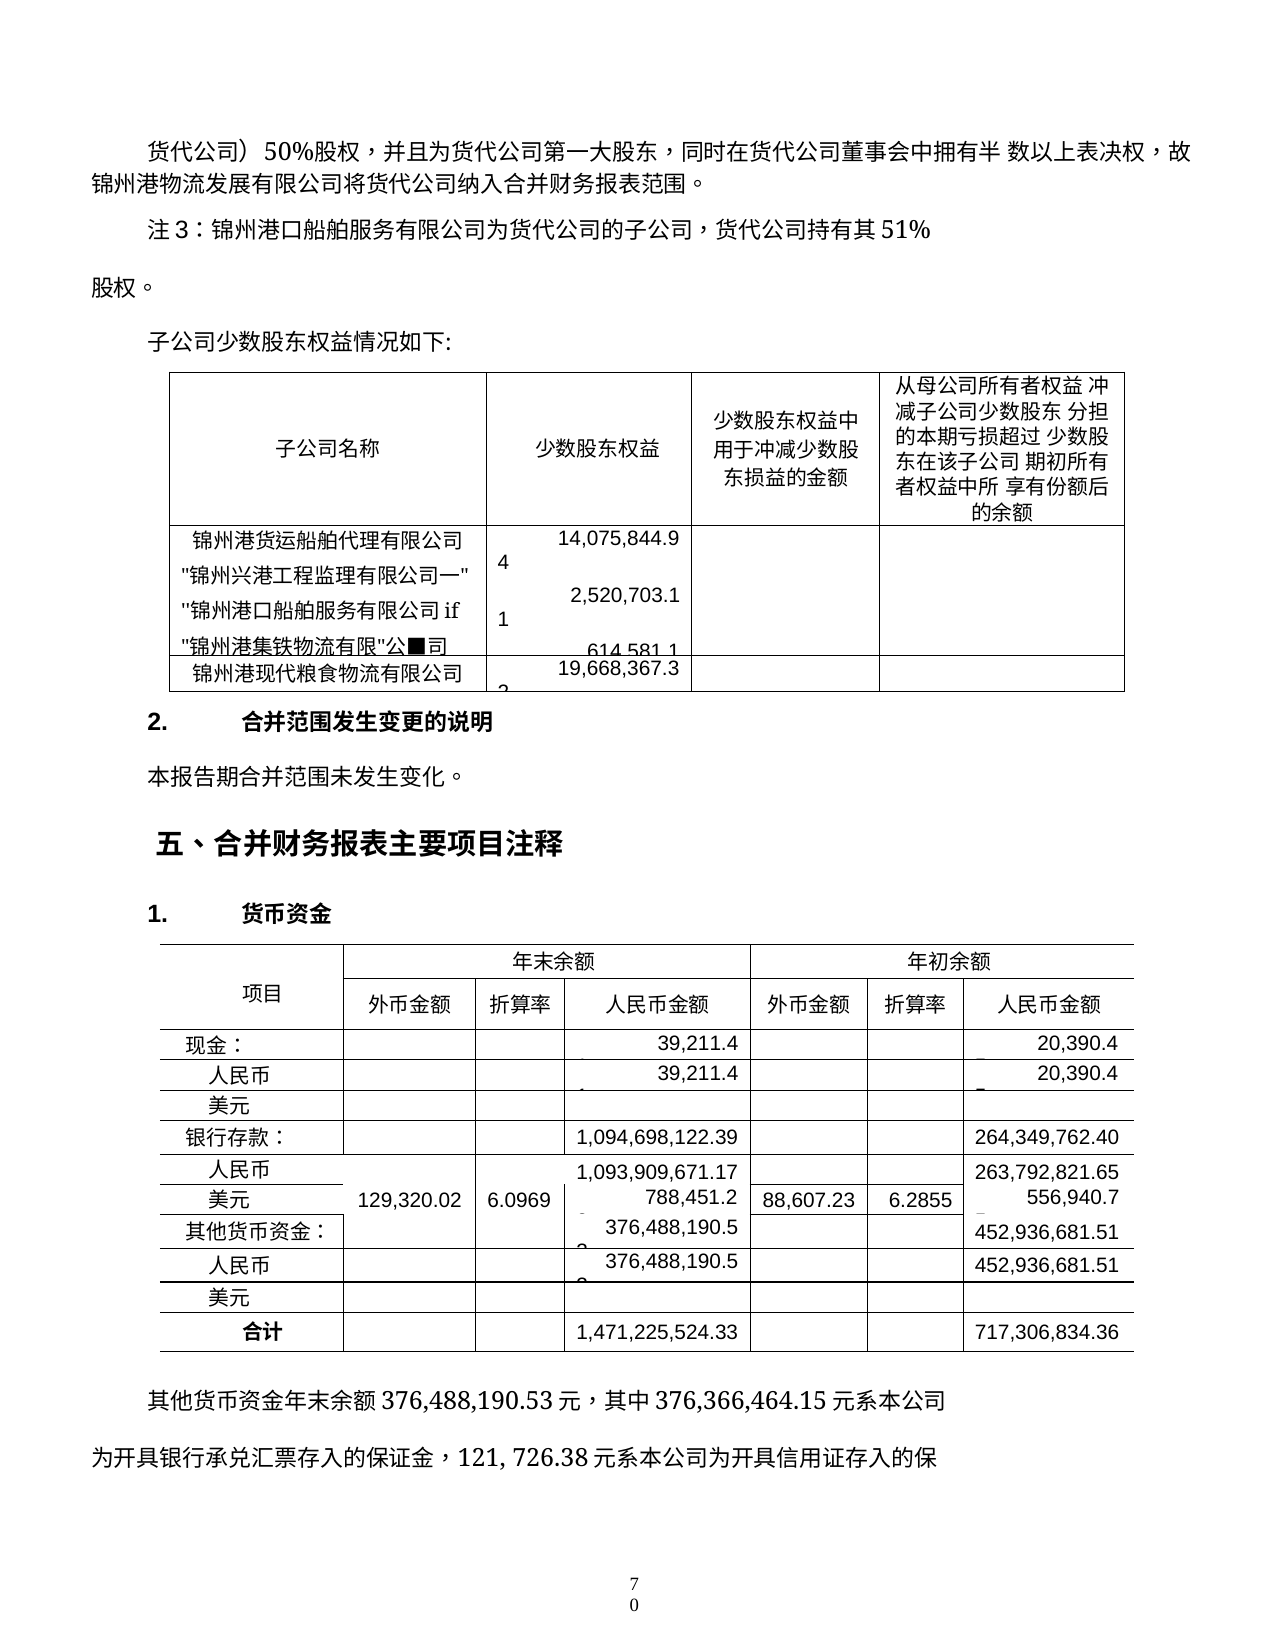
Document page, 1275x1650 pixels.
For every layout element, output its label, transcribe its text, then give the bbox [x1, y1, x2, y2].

list 合并范围发生变更的说明 [91, 706, 1203, 737]
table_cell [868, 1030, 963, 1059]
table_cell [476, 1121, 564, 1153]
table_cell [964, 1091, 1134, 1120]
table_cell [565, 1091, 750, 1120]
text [91, 1440, 1203, 1474]
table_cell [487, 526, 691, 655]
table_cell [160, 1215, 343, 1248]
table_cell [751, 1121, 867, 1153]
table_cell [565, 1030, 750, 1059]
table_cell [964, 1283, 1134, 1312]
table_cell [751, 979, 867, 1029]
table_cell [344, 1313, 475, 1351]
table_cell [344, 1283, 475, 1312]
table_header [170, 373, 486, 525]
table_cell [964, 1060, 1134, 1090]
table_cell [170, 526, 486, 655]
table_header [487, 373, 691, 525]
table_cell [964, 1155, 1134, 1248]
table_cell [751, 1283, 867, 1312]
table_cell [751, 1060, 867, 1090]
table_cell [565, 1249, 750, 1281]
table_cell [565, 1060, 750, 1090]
text 注3：锦州港口船舶服务有限公司为货代公司的子公司，货代公司持有其51% [91, 199, 1203, 249]
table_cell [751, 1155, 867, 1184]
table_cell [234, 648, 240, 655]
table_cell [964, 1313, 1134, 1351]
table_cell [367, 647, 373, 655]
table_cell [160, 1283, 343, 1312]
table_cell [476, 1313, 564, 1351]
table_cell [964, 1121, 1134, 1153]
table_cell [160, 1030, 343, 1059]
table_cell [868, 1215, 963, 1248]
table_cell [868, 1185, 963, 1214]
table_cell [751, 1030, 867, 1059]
text 其他货币资金年末余额376,488,190.53元，其中376,366,464.15元系本公司 [91, 1383, 1203, 1417]
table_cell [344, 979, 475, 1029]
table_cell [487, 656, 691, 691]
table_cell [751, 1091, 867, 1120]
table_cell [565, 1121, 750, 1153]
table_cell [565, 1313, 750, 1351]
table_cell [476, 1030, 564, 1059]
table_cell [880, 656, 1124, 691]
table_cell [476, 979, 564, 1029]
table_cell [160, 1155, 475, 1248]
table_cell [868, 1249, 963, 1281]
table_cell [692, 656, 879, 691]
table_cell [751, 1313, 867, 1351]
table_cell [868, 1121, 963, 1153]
text 五、合并财务报表主要项目注释 [91, 823, 1203, 863]
text 股权。 [91, 272, 1203, 303]
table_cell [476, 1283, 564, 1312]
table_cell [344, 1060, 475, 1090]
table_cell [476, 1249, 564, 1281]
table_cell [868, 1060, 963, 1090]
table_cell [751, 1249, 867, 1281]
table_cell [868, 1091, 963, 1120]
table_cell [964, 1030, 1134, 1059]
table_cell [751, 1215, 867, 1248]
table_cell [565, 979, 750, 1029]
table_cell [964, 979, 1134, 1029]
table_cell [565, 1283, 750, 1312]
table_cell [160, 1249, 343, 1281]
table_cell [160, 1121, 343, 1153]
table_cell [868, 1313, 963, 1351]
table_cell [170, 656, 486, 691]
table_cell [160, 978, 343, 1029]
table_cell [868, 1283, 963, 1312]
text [91, 134, 1203, 199]
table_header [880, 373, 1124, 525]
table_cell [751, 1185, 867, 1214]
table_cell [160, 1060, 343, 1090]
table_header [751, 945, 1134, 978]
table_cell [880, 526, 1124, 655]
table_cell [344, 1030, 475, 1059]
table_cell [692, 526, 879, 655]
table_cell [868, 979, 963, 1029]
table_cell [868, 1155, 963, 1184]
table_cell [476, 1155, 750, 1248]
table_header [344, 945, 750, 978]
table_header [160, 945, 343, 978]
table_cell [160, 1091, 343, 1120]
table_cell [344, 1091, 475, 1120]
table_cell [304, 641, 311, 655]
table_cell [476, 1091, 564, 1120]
text 子公司少数股东权益情况如下: [91, 326, 1203, 357]
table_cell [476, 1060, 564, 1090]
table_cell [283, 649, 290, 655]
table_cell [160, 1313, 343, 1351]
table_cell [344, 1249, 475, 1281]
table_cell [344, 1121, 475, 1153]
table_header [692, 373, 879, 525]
list 货币资金 [91, 898, 1203, 929]
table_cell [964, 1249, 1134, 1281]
text 本报告期合并范围未发生变化。 [91, 760, 1203, 792]
